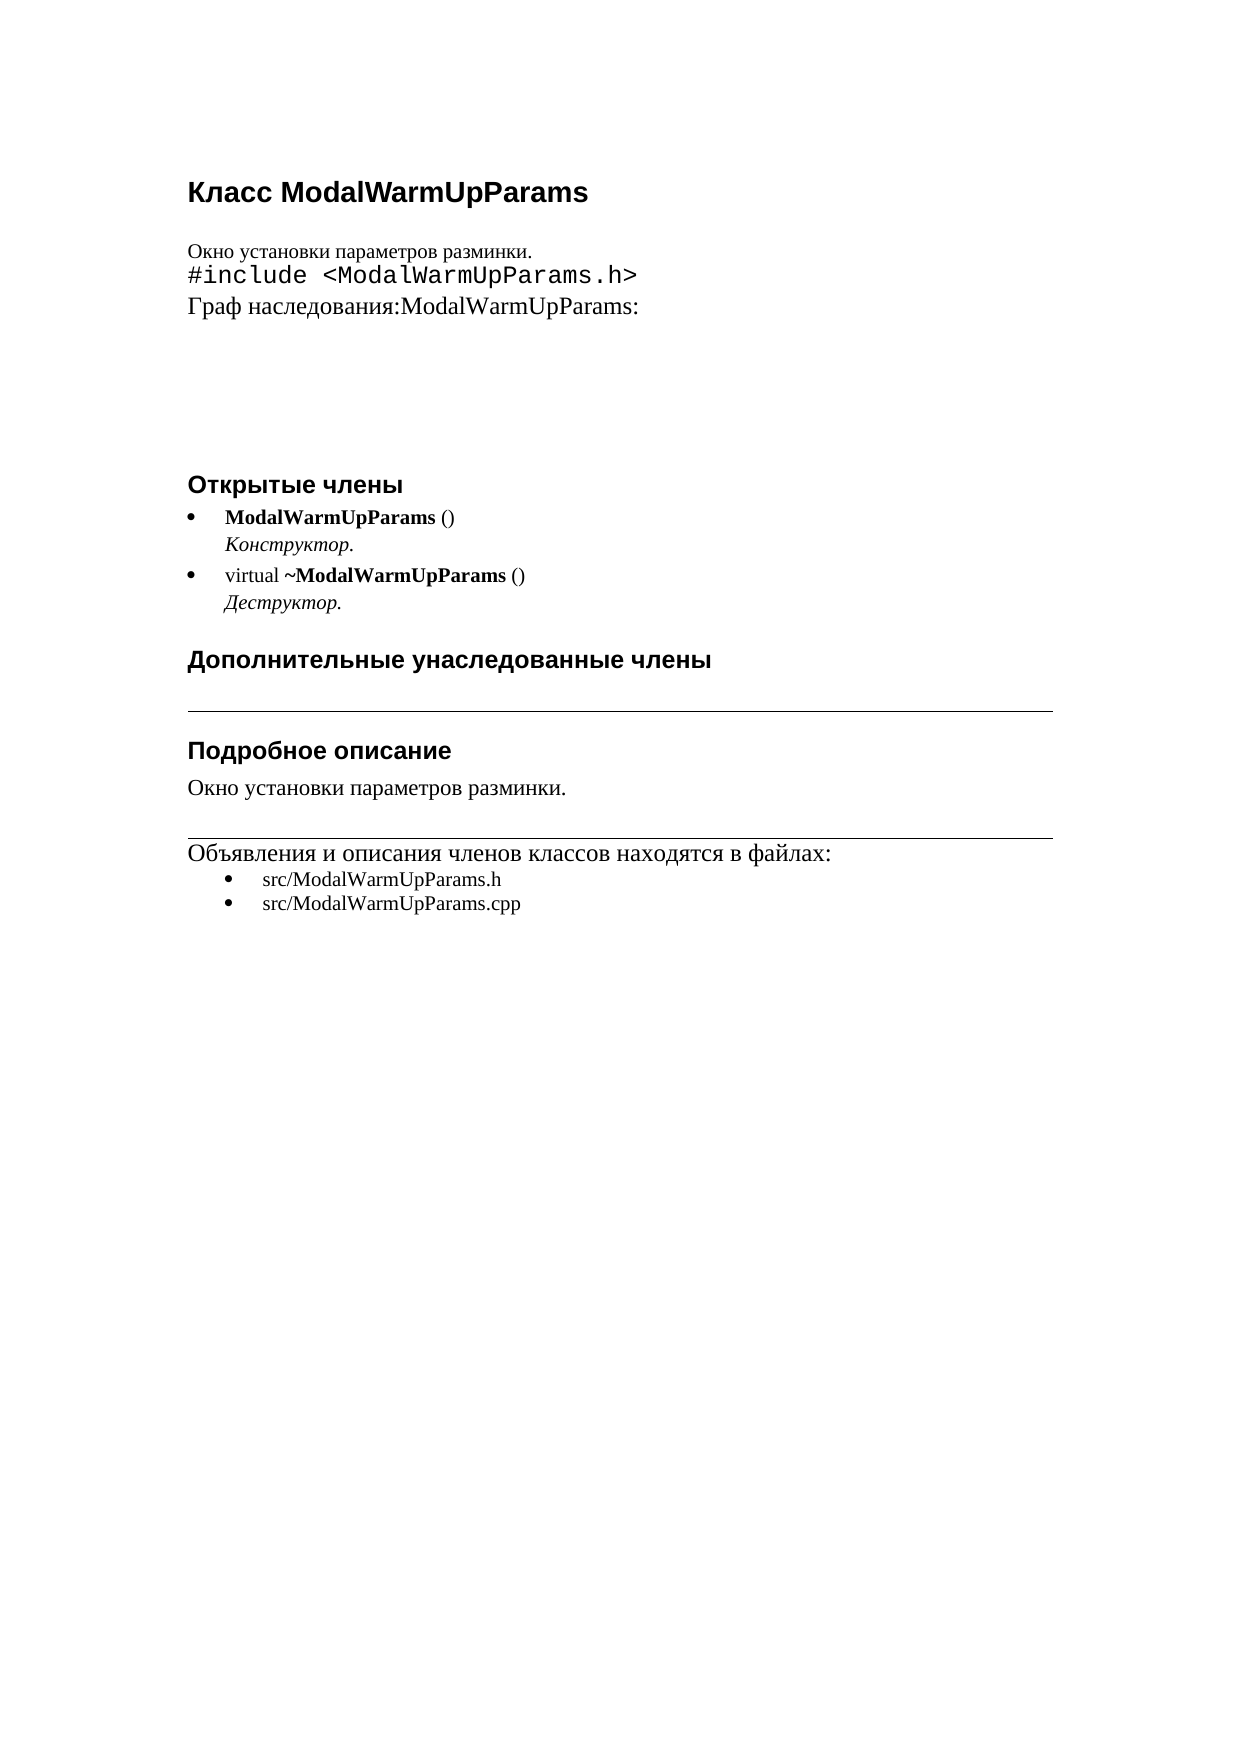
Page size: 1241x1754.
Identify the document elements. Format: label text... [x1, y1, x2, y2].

list src/ModalWarmUpParams.cpp [225, 891, 1053, 915]
list ModalWarmUpParams () [187, 505, 1053, 529]
text Граф наследования:ModalWarmUpParams: [187, 291, 1053, 320]
list virtual ~ModalWarmUpParams () [187, 562, 1053, 587]
subtitle Дополнительные унаследованные члены [187, 645, 1053, 674]
text #include <ModalWarmUpParams.h> [187, 263, 1053, 291]
text Окно установки параметров разминки. [187, 239, 1053, 263]
list Деструктор. [225, 590, 1053, 614]
list src/ModalWarmUpParams.h [225, 867, 1053, 891]
text Окно установки параметров разминки. [187, 774, 1053, 801]
subtitle Класс ModalWarmUpParams [187, 175, 1053, 208]
list Конструктор. [225, 532, 1053, 556]
subtitle Открытые члены [187, 470, 1053, 499]
text Объявления и описания членов классов находятся в файлах: [187, 838, 1053, 867]
subtitle Подробное описание [187, 736, 1053, 765]
